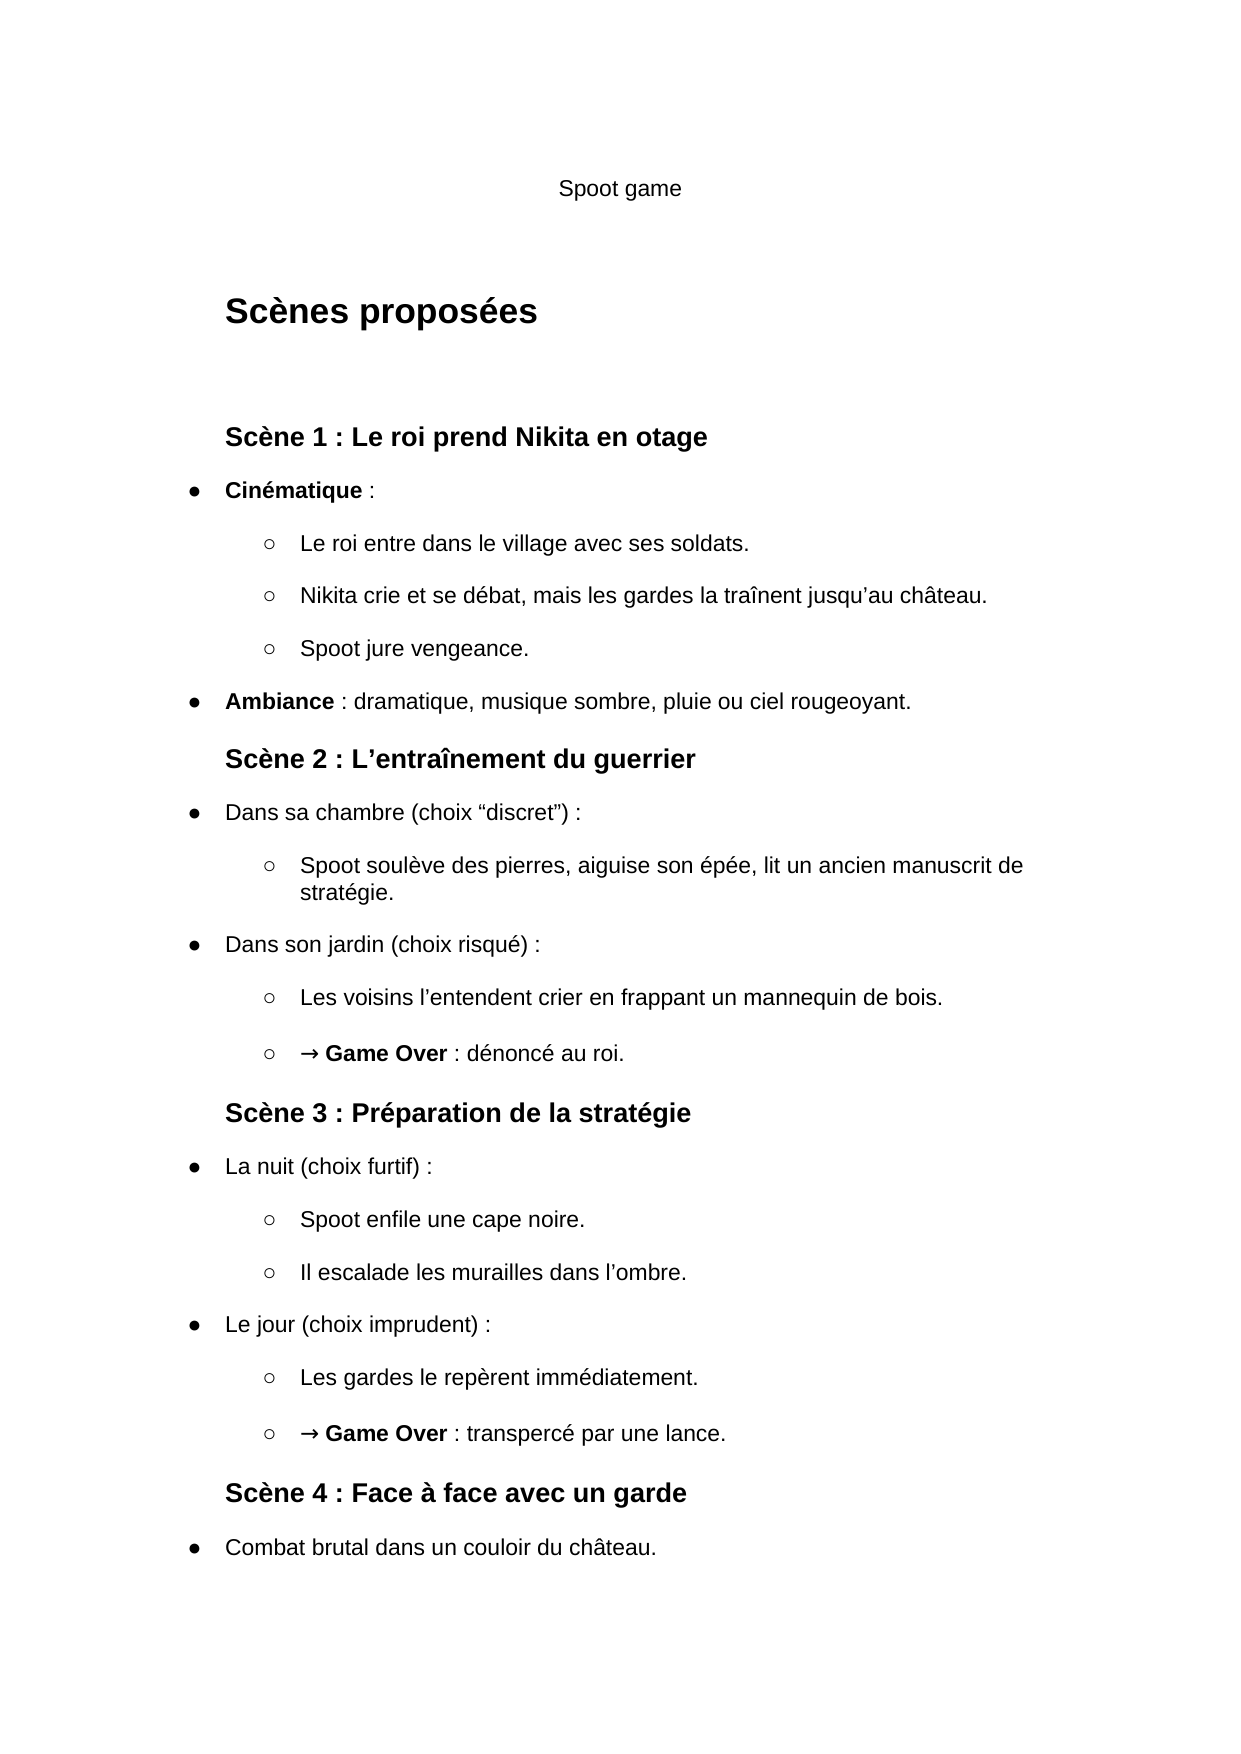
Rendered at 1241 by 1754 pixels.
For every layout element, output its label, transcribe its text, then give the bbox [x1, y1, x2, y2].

list Le roi entre dans le village avec ses soldats. [262, 529, 1090, 582]
subtitle Scène 3 : Préparation de la stratégie [225, 1097, 1090, 1128]
subtitle Scènes proposées [225, 290, 1090, 331]
list → Game Over : transpercé par une lance. [262, 1417, 1090, 1448]
list Ambiance : dramatique, musique sombre, pluie ou ciel rougeoyant. [187, 688, 1090, 714]
list Dans son jardin (choix risqué) : [187, 931, 1090, 984]
list Dans sa chambre (choix “discret”) : [187, 799, 1090, 852]
list Le jour (choix imprudent) : [187, 1311, 1090, 1364]
subtitle Scène 4 : Face à face avec un garde [225, 1477, 1090, 1508]
list Les gardes le repèrent immédiatement. [262, 1364, 1090, 1417]
list Nikita crie et se débat, mais les gardes la traînent jusqu’au château. [262, 582, 1090, 635]
list Combat brutal dans un couloir du château. [187, 1533, 1090, 1586]
list Spoot enfile une cape noire. [262, 1206, 1090, 1259]
list Spoot soulève des pierres, aiguise son épée, lit un ancien manuscrit de stratégie. [262, 852, 1090, 931]
list La nuit (choix furtif) : [187, 1153, 1090, 1206]
list → Game Over : dénoncé au roi. [262, 1037, 1090, 1068]
list Cinématique : [187, 477, 1090, 529]
list Les voisins l’entendent crier en frappant un mannequin de bois. [262, 984, 1090, 1037]
subtitle Scène 2 : L’entraînement du guerrier [225, 743, 1090, 774]
list Spoot jure vengeance. [262, 635, 1090, 688]
text Spoot game [150, 175, 1090, 201]
subtitle Scène 1 : Le roi prend Nikita en otage [225, 421, 1090, 452]
list Il escalade les murailles dans l’ombre. [262, 1259, 1090, 1311]
